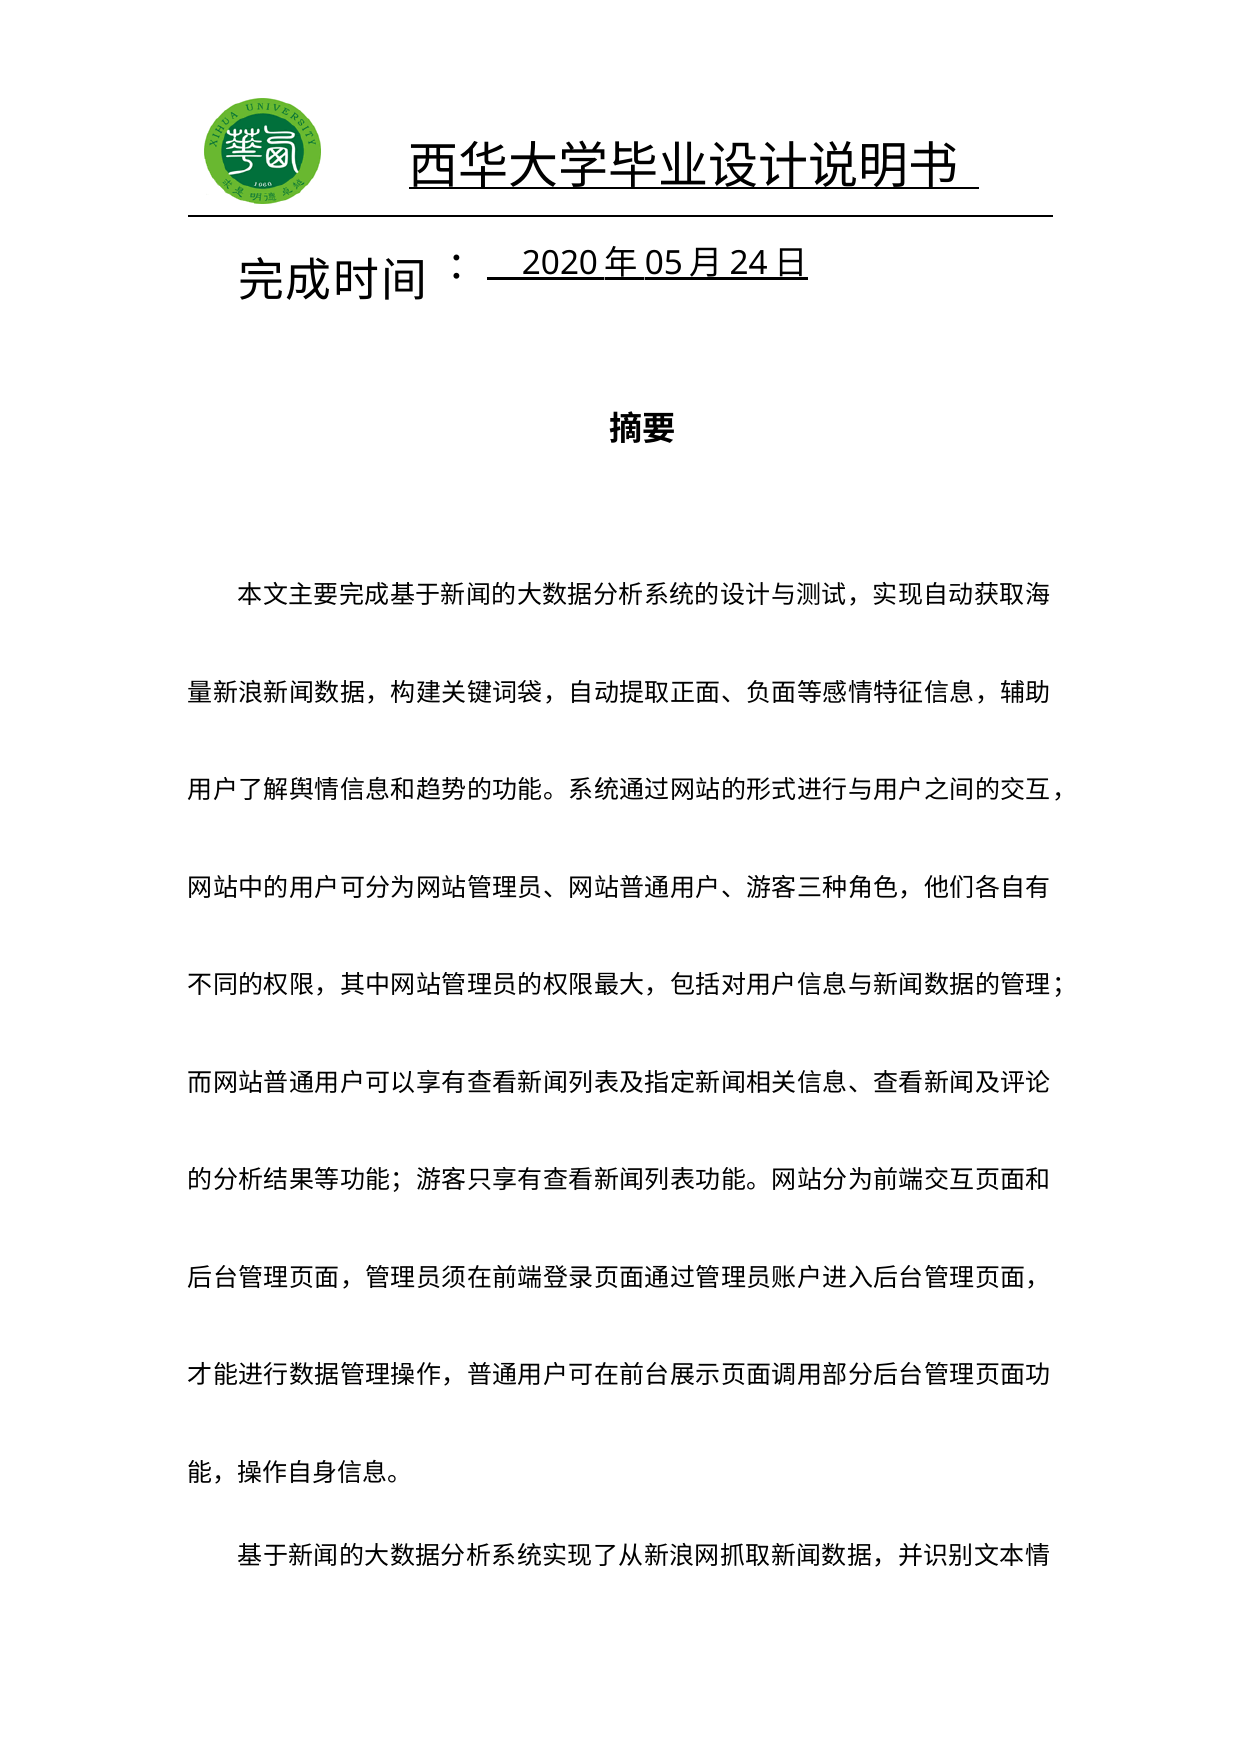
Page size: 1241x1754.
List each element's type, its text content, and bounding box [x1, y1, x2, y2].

text 本文主要完成基于新闻的大数据分析系统的设计与测试，实现自动获取海量新浪新闻数据，构建关键词袋，自动提取正面、负面等感情特征信息，辅助用户了解舆情信息和趋势的功能。系统通过网站的形式进行与用户之间的交互，网站中的用户可分为网站管理员、网站普通用户、游客三种角色，他们各自有不同的权限，其中网站管理员的权限最大，包括对用户信息与新闻数据的管理；而网站普通用户可以享有查看新闻列表及指定新闻相关信息、查看新闻及评论的分析结果等功能；游客只享有查看新闻列表功能。网站分为前端交互页面和后台管理页面，管理员须在前端登录页面通过管理员账户进入后台管理页面，才能进行数据管理操作，普通用户可在前台展示页面调用部分后台管理页面功能，操作自身信息。 [187, 561, 1053, 1503]
table_header 毕业设计说明书 [188, 228, 1053, 358]
picture [187, 88, 338, 216]
subtitle 摘要 [232, 393, 1053, 458]
